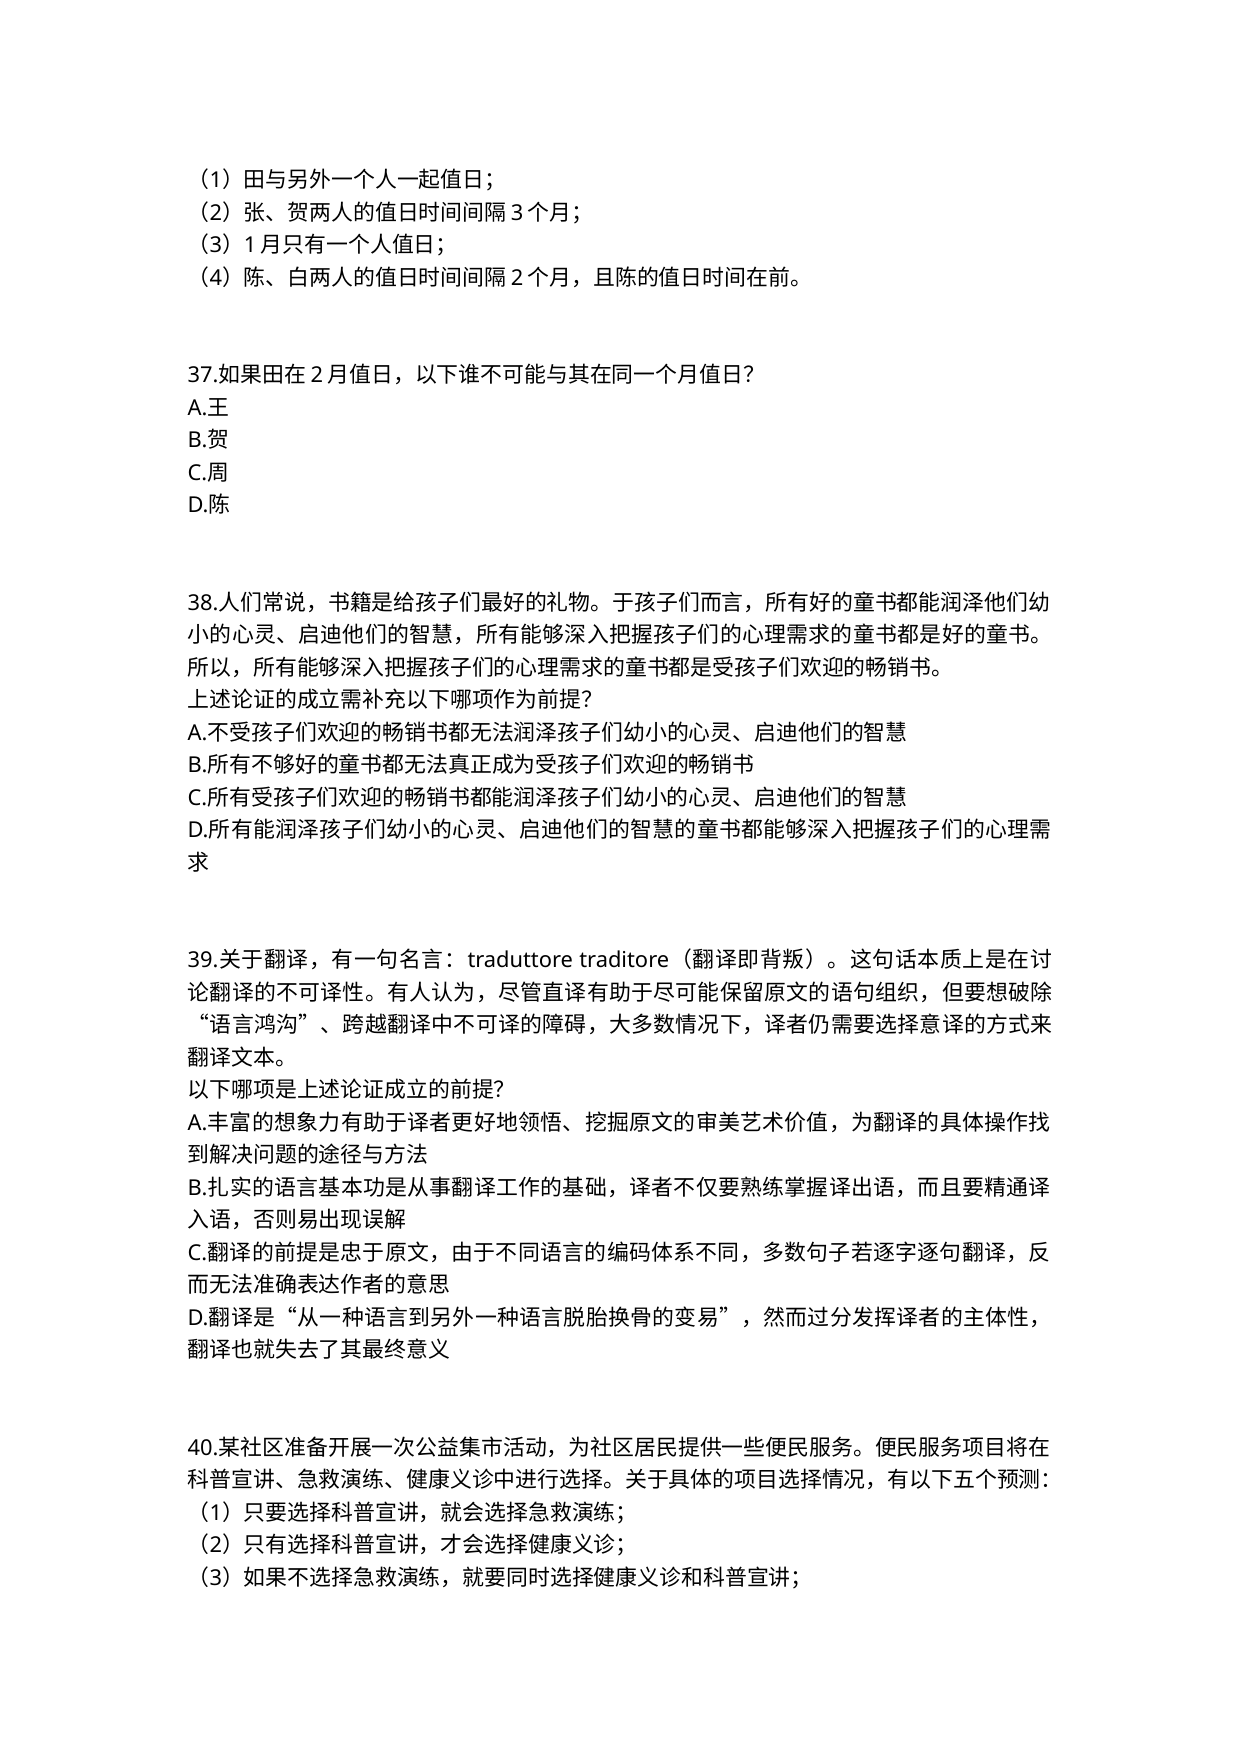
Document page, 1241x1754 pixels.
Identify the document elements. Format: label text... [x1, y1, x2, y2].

text （3）如果不选择急救演练，就要同时选择健康义诊和科普宣讲； [187, 1559, 1053, 1592]
text D.所有能润泽孩子们幼小的心灵、启迪他们的智慧的童书都能够深入把握孩子们的心理需求 [187, 812, 1053, 877]
text B.贺 [187, 422, 1053, 454]
text （3）1月只有一个人值日； [187, 227, 1053, 259]
text 40.某社区准备开展一次公益集市活动，为社区居民提供一些便民服务。便民服务项目将在科普宣讲、急救演练、健康义诊中进行选择。关于具体的项目选择情况，有以下五个预测： [187, 1429, 1053, 1494]
text （1）只要选择科普宣讲，就会选择急救演练； [187, 1494, 1053, 1527]
text A.王 [187, 389, 1053, 422]
text D.陈 [187, 487, 1053, 519]
text B.扎实的语言基本功是从事翻译工作的基础，译者不仅要熟练掌握译出语，而且要精通译入语，否则易出现误解 [187, 1169, 1053, 1234]
text 38.人们常说，书籍是给孩子们最好的礼物。于孩子们而言，所有好的童书都能润泽他们幼小的心灵、启迪他们的智慧，所有能够深入把握孩子们的心理需求的童书都是好的童书。所以，所有能够深入把握孩子们的心理需求的童书都是受孩子们欢迎的畅销书。 [187, 584, 1053, 682]
text （1）田与另外一个人一起值日； [187, 162, 1053, 194]
text 39.关于翻译，有一句名言：traduttore traditore（翻译即背叛）。这句话本质上是在讨论翻译的不可译性。有人认为，尽管直译有助于尽可能保留原文的语句组织，但要想破除“语言鸿沟”、跨越翻译中不可译的障碍，大多数情况下，译者仍需要选择意译的方式来翻译文本。 [187, 942, 1053, 1072]
text 以下哪项是上述论证成立的前提？ [187, 1072, 1053, 1104]
text 上述论证的成立需补充以下哪项作为前提？ [187, 682, 1053, 714]
text （2）只有选择科普宣讲，才会选择健康义诊； [187, 1527, 1053, 1559]
text 37.如果田在2月值日，以下谁不可能与其在同一个月值日？ [187, 357, 1053, 389]
text B.所有不够好的童书都无法真正成为受孩子们欢迎的畅销书 [187, 747, 1053, 779]
text C.周 [187, 454, 1053, 487]
text C.所有受孩子们欢迎的畅销书都能润泽孩子们幼小的心灵、启迪他们的智慧 [187, 779, 1053, 812]
text （2）张、贺两人的值日时间间隔3个月； [187, 194, 1053, 227]
text A.丰富的想象力有助于译者更好地领悟、挖掘原文的审美艺术价值，为翻译的具体操作找到解决问题的途径与方法 [187, 1104, 1053, 1169]
text （4）陈、白两人的值日时间间隔2个月，且陈的值日时间在前。 [187, 259, 1053, 292]
text A.不受孩子们欢迎的畅销书都无法润泽孩子们幼小的心灵、启迪他们的智慧 [187, 714, 1053, 747]
text C.翻译的前提是忠于原文，由于不同语言的编码体系不同，多数句子若逐字逐句翻译，反而无法准确表达作者的意思 [187, 1234, 1053, 1299]
text D.翻译是“从一种语言到另外一种语言脱胎换骨的变易”，然而过分发挥译者的主体性，翻译也就失去了其最终意义 [187, 1299, 1053, 1364]
